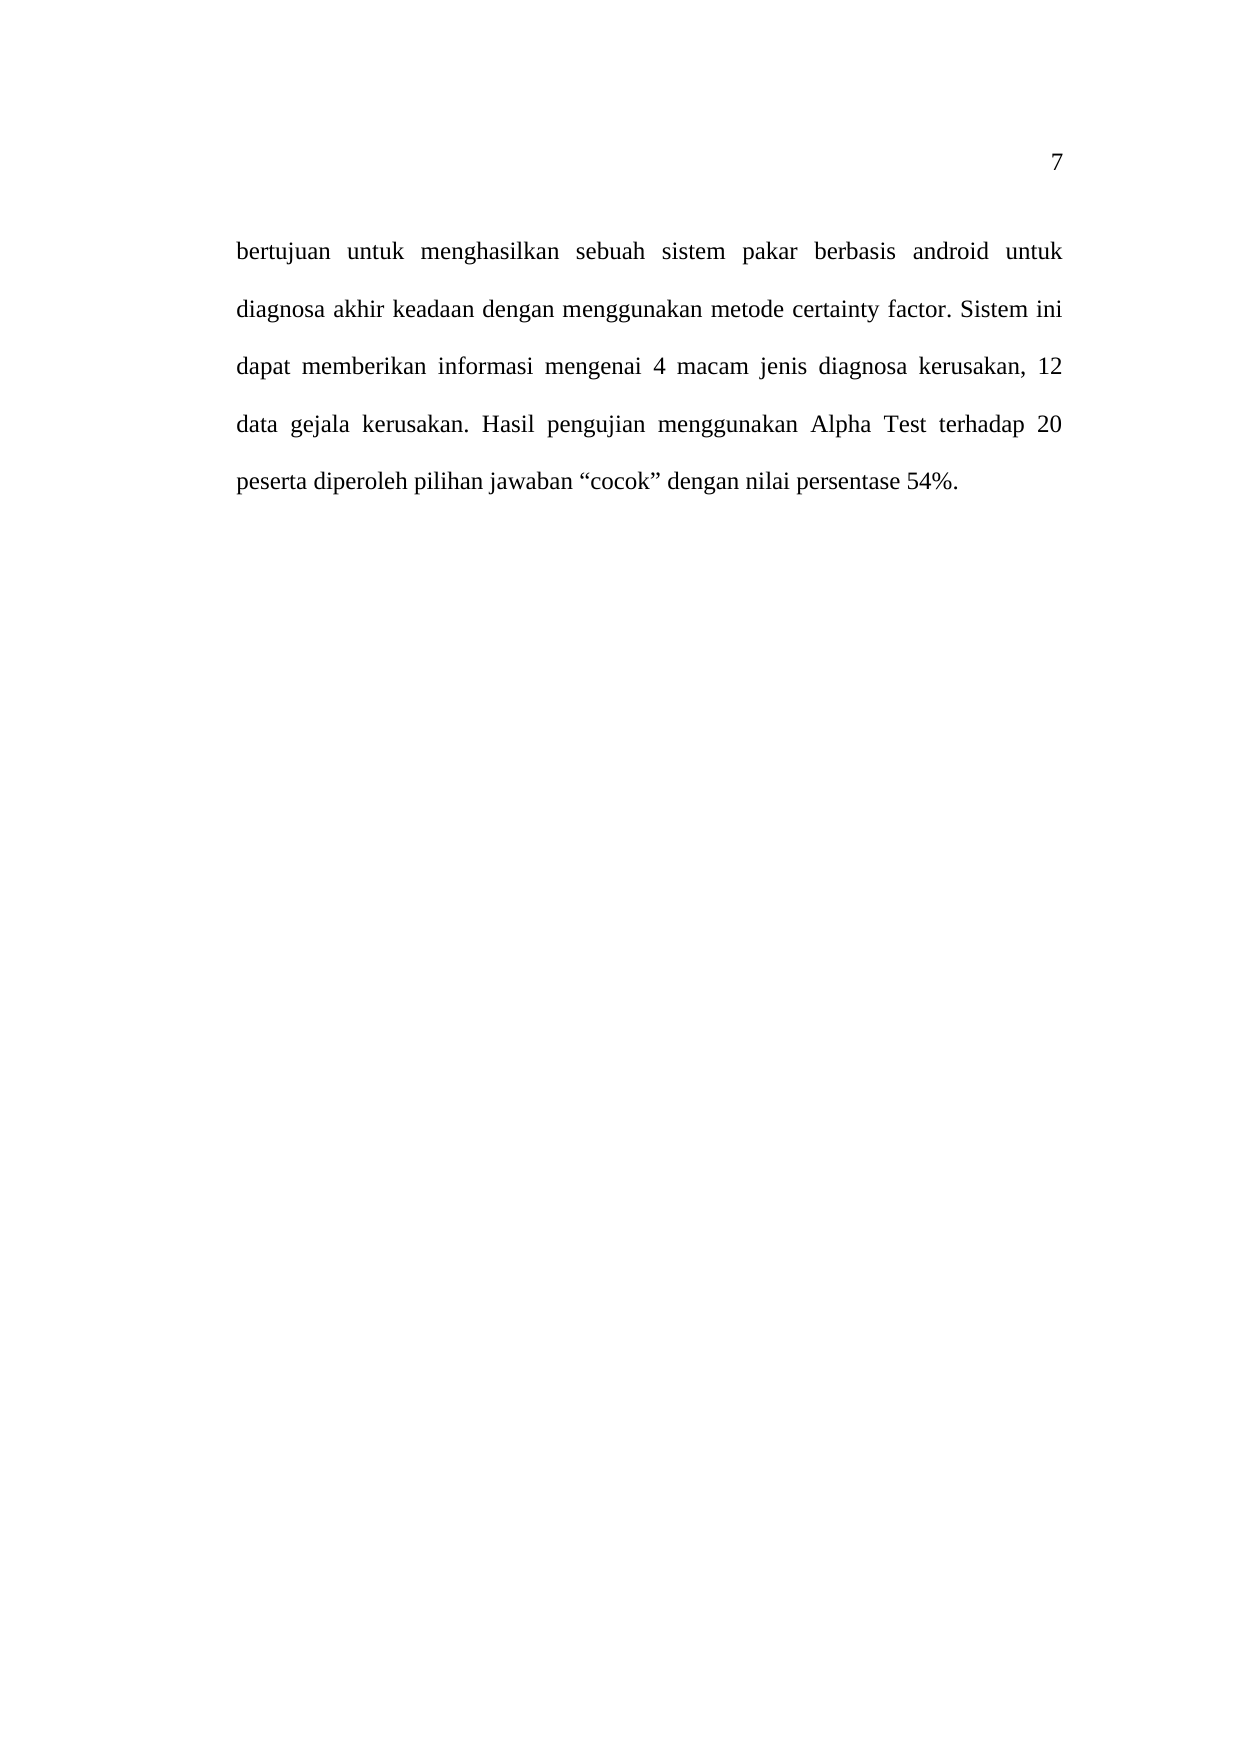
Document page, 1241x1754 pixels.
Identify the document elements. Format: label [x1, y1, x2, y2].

text [236, 236, 1063, 495]
